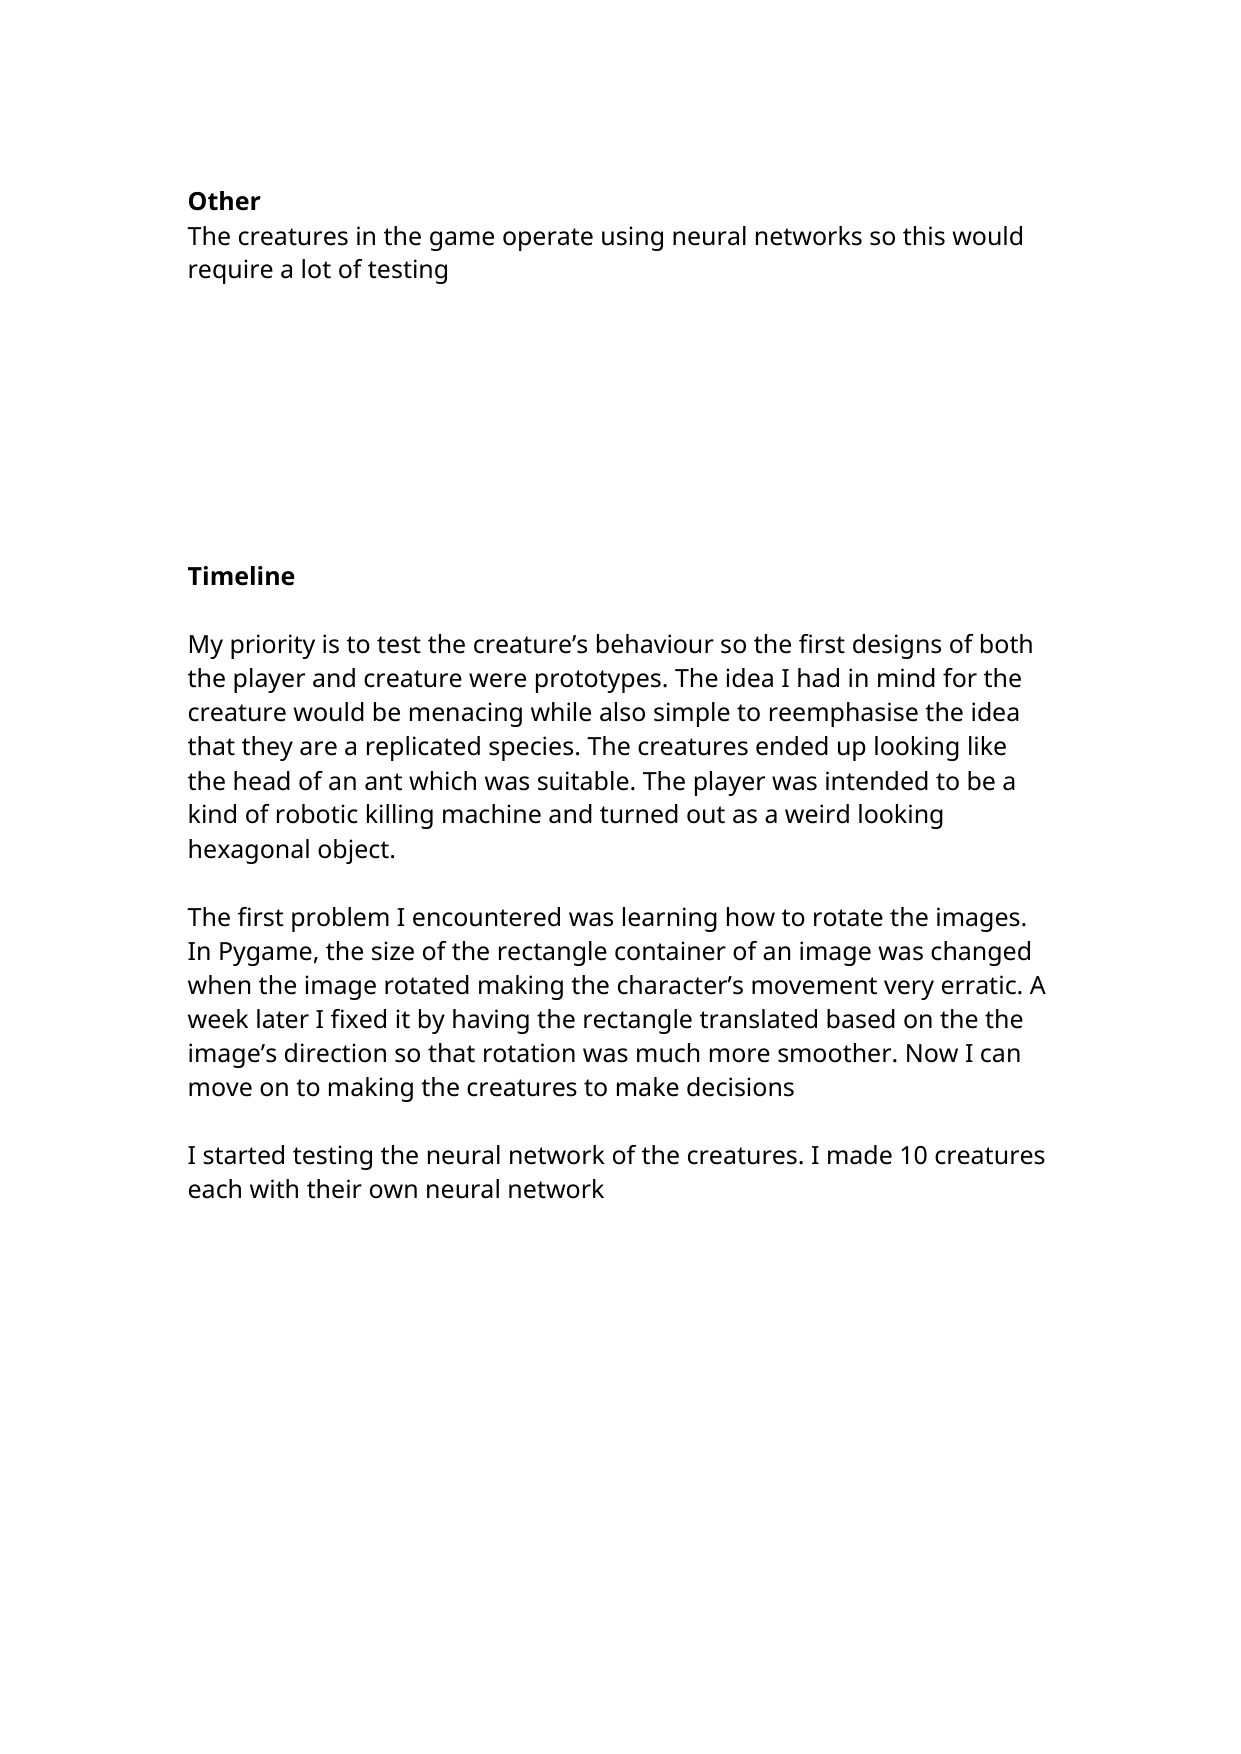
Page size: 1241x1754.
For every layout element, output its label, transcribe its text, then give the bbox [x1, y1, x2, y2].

text My priority is to test the creature’s behaviour so the first designs of both the player and creature were prototypes. The idea I had in mind for the creature would be menacing while also simple to reemphasise the idea that they are a replicated species. The creatures ended up looking like the head of an ant which was suitable. The player was intended to be a kind of robotic killing machine and turned out as a weird looking hexagonal object. [187, 627, 1053, 865]
text The first problem I encountered was learning how to rotate the images. In Pygame, the size of the rectangle container of an image was changed when the image rotated making the character’s movement very erratic. A week later I fixed it by having the rectangle translated based on the the image’s direction so that rotation was much more smoother. Now I can move on to making the creatures to make decisions [187, 899, 1053, 1104]
text Timeline [187, 559, 1053, 593]
text I started testing the neural network of the creatures. I made 10 creatures each with their own neural network [187, 1138, 1053, 1206]
text Other [187, 184, 1053, 218]
text The creatures in the game operate using neural networks so this would require a lot of testing [187, 218, 1053, 286]
